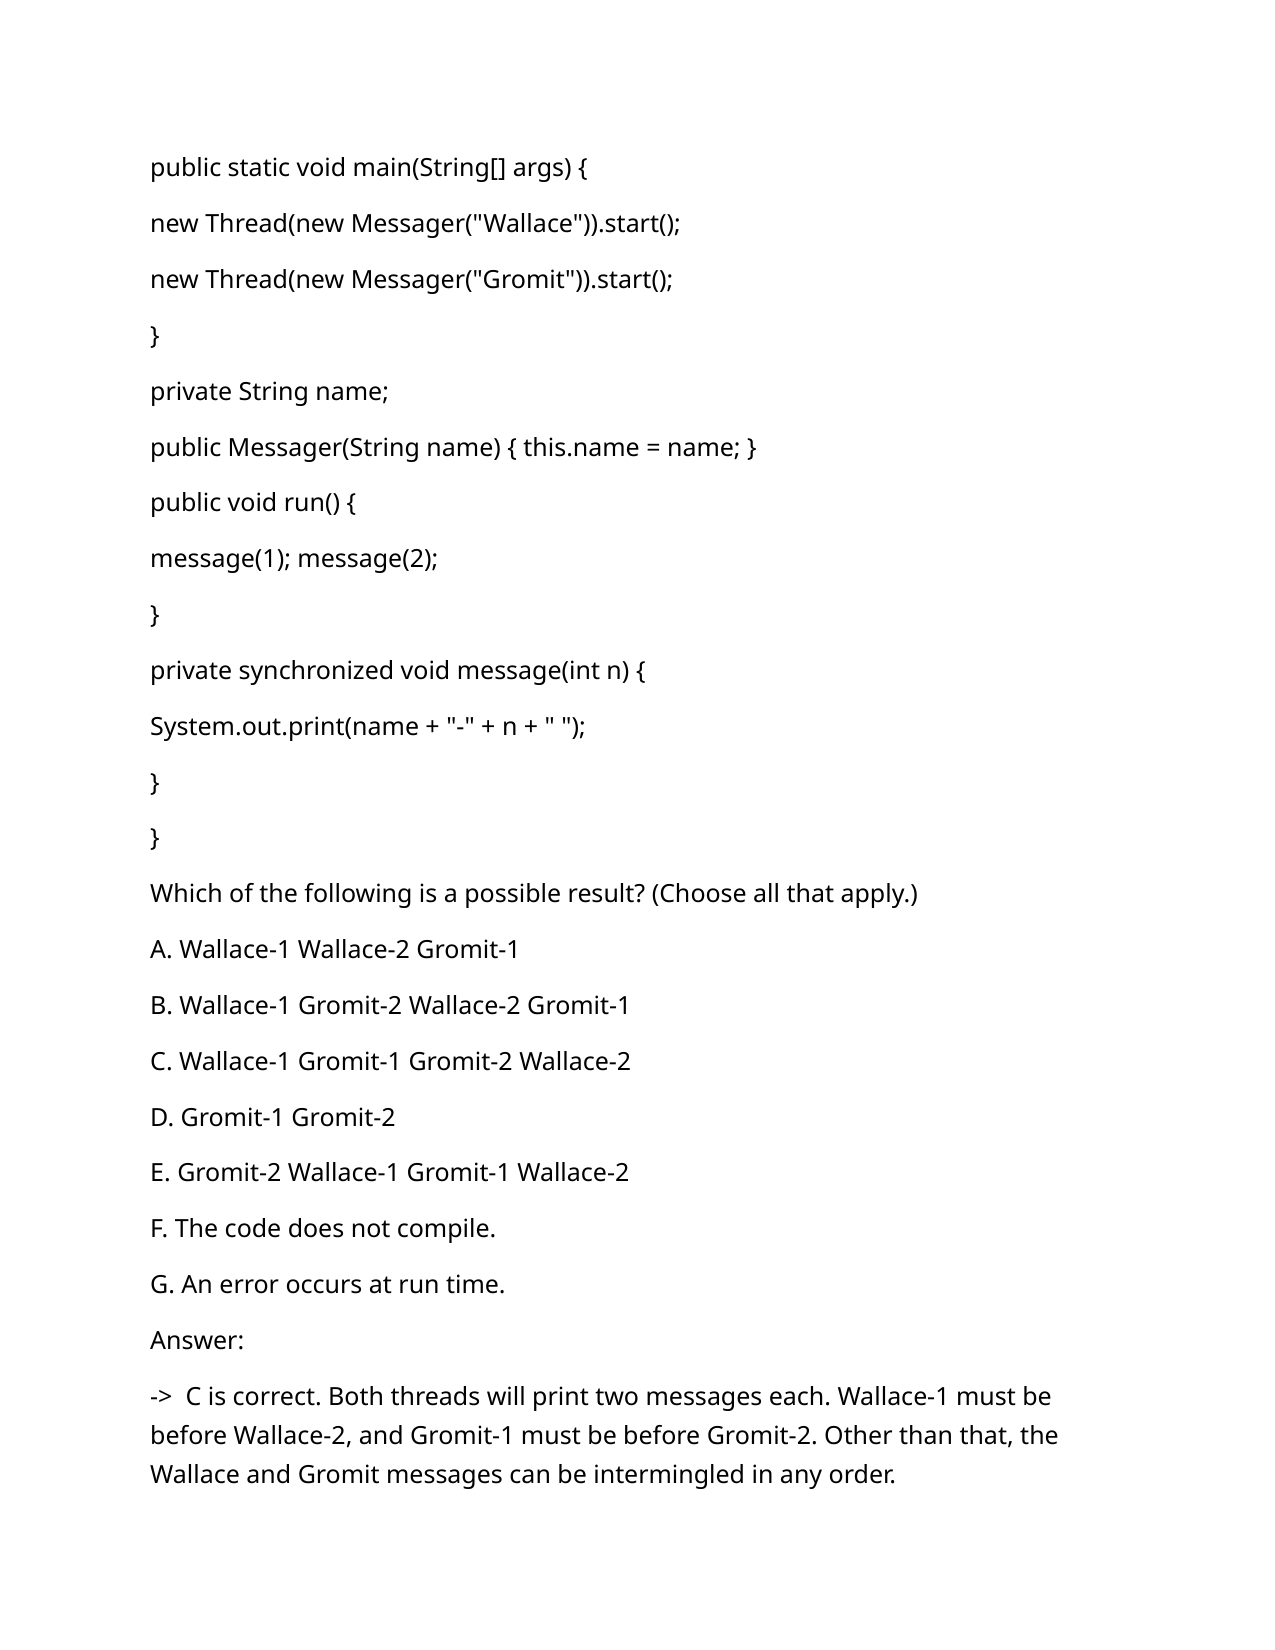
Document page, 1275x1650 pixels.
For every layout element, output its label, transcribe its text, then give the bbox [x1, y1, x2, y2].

text -> C is correct. Both threads will print two messages each. Wallace-1 must be before Wallace-2, and Gromit-1 must be before Gromit-2. Other than that, the Wallace and Gromit messages can be intermingled in any order. [150, 1378, 1125, 1491]
text Answer: [150, 1322, 1125, 1357]
text private String name; [150, 373, 1125, 407]
text B. Wallace-1 Gromit-2 Wallace-2 Gromit-1 [150, 987, 1125, 1022]
text message(1); message(2); [150, 541, 1125, 575]
text D. Gromit-1 Gromit-2 [150, 1099, 1125, 1133]
text F. The code does not compile. [150, 1211, 1125, 1245]
text C. Wallace-1 Gromit-1 Gromit-2 Wallace-2 [150, 1043, 1125, 1077]
text } [150, 317, 1125, 352]
text public void run() { [150, 485, 1125, 519]
text new Thread(new Messager("Wallace")).start(); [150, 206, 1125, 240]
text E. Gromit-2 Wallace-1 Gromit-1 Wallace-2 [150, 1155, 1125, 1189]
text } [150, 597, 1125, 631]
text } [150, 820, 1125, 854]
text public static void main(String[] args) { [150, 150, 1125, 184]
text } [150, 764, 1125, 798]
text G. An error occurs at run time. [150, 1267, 1125, 1301]
text private synchronized void message(int n) { [150, 652, 1125, 687]
text Which of the following is a possible result? (Choose all that apply.) [150, 876, 1125, 910]
text public Messager(String name) { this.name = name; } [150, 429, 1125, 463]
text A. Wallace-1 Wallace-2 Gromit-1 [150, 932, 1125, 966]
text new Thread(new Messager("Gromit")).start(); [150, 262, 1125, 296]
text System.out.print(name + "-" + n + " "); [150, 708, 1125, 742]
